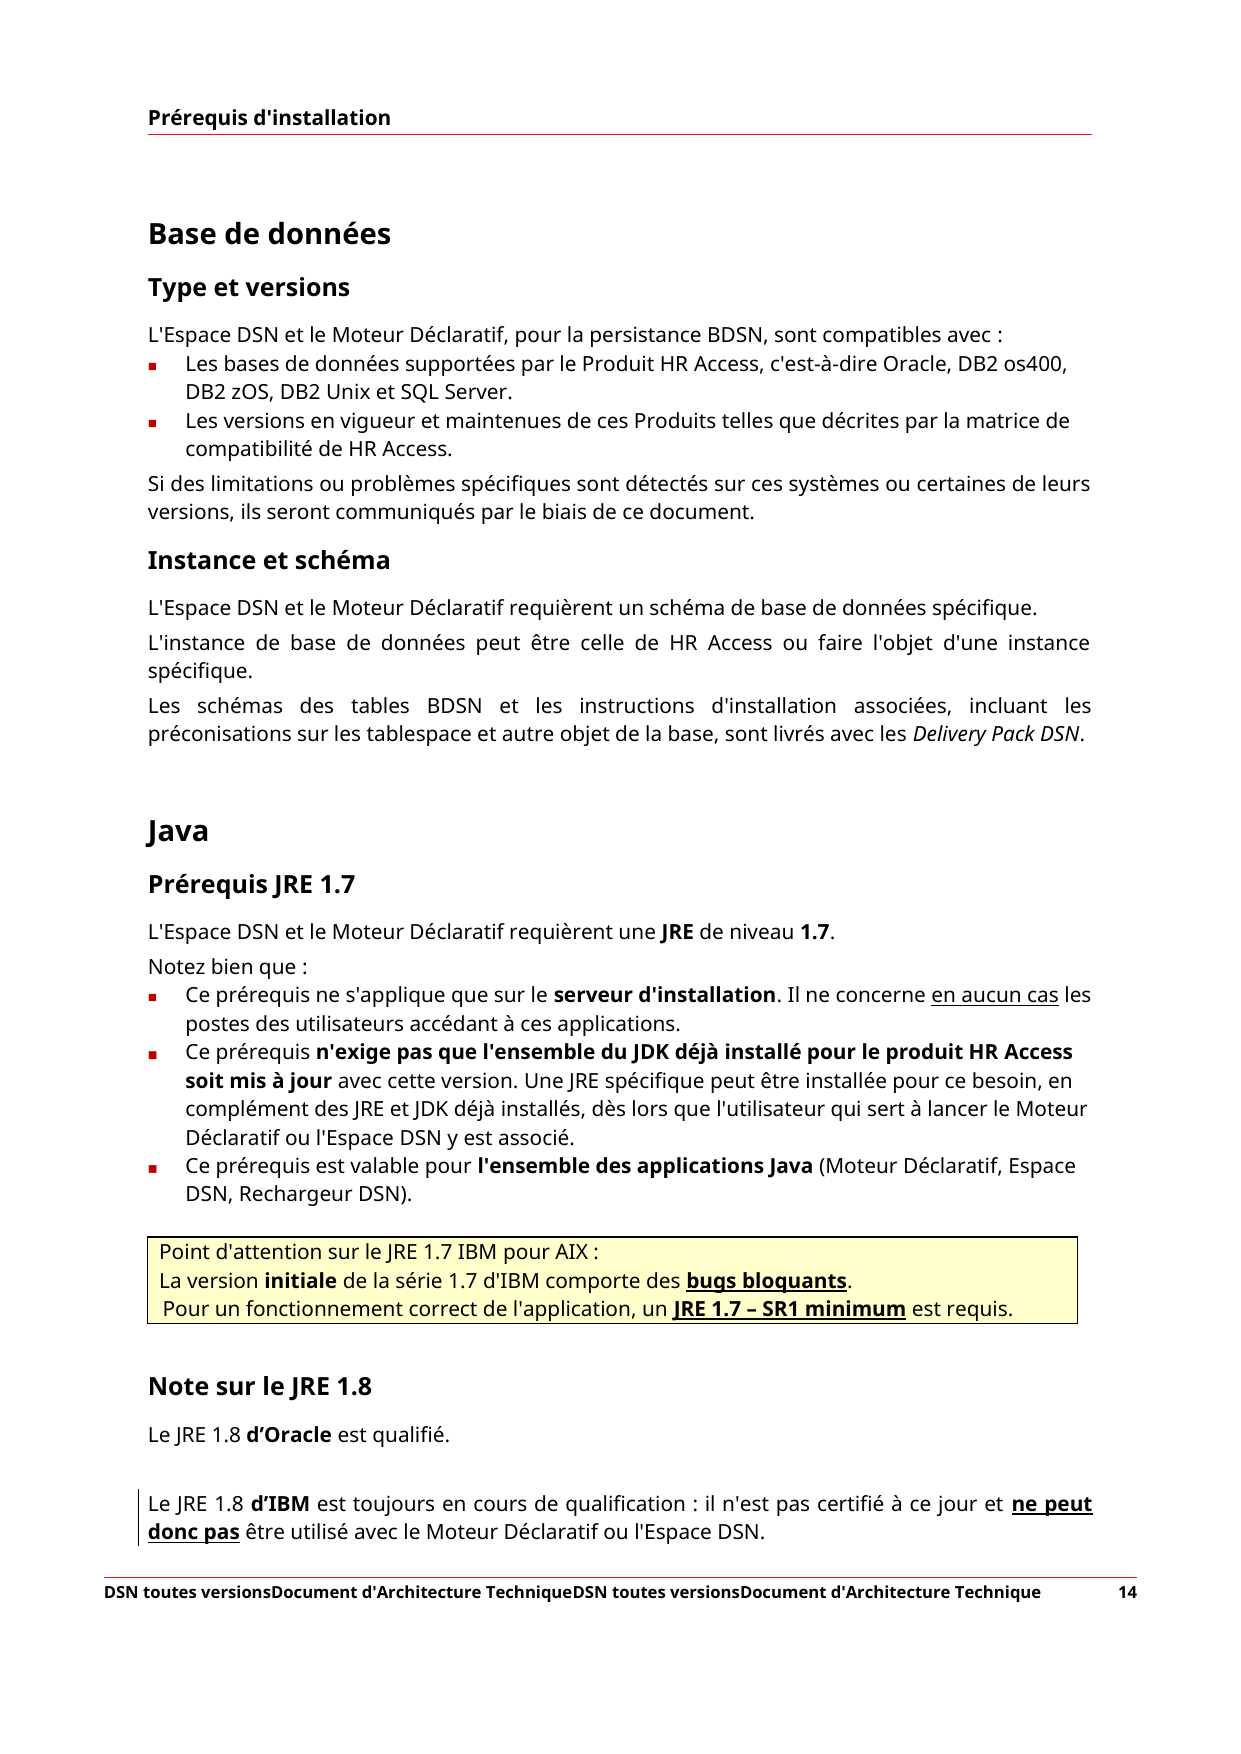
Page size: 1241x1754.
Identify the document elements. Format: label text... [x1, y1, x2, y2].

subtitle Instance et schéma [148, 542, 1092, 576]
table_header Point d'attention sur le JRE 1.7 IBM pour AIX : La version initiale de la série 1.7 d'IBM comporte des bugs bloquants. Pour un fonctionnement correct de l'application, un JRE 1.7 – SR1 minimum est requis. [148, 1238, 1077, 1323]
subtitle Java [148, 810, 1092, 850]
list Les versions en vigueur et maintenues de ces Produits telles que décrites par la matrice de compatibilité de HR Access. [148, 406, 1092, 463]
text Notez bien que : [148, 952, 1092, 981]
text Le JRE 1.8 d’IBM est toujours en cours de qualification : il n'est pas certifié à ce jour et ne peut donc pas être utilisé avec le Moteur Déclaratif ou l'Espace DSN. [139, 1489, 1092, 1546]
text L'Espace DSN et le Moteur Déclaratif requièrent une JRE de niveau 1.7. [148, 917, 1092, 946]
text L'Espace DSN et le Moteur Déclaratif requièrent un schéma de base de données spécifique. [148, 593, 1092, 622]
subtitle Base de données [148, 213, 1092, 253]
subtitle Type et versions [148, 270, 1092, 304]
text L'instance de base de données peut être celle de HR Access ou faire l'objet d'une instance spécifique. [148, 628, 1092, 685]
list Les bases de données supportées par le Produit HR Access, c'est-à-dire Oracle, DB2 os400, DB2 zOS, DB2 Unix et SQL Server. [148, 349, 1092, 406]
list Ce prérequis ne s'applique que sur le serveur d'installation. Il ne concerne en aucun cas les postes des utilisateurs accédant à ces applications. [148, 981, 1092, 1037]
text L'Espace DSN et le Moteur Déclaratif, pour la persistance BDSN, sont compatibles avec : [148, 320, 1092, 349]
list Ce prérequis n'exige pas que l'ensemble du JDK déjà installé pour le produit HR Access soit mis à jour avec cette version. Une JRE spécifique peut être installée pour ce besoin, en complément des JRE et JDK déjà installés, dès lors que l'utilisateur qui sert à lancer le Moteur Déclaratif ou l'Espace DSN y est associé. [148, 1037, 1092, 1151]
subtitle Note sur le JRE 1.8 [148, 1369, 1092, 1403]
subtitle Prérequis JRE 1.7 [148, 867, 1092, 901]
text Si des limitations ou problèmes spécifiques sont détectés sur ces systèmes ou certaines de leurs versions, ils seront communiqués par le biais de ce document. [148, 469, 1092, 526]
text Les schémas des tables BDSN et les instructions d'installation associées, incluant les préconisations sur les tablespace et autre objet de la base, sont livrés avec les Delivery Pack DSN. [148, 691, 1092, 748]
text Le JRE 1.8 d’Oracle est qualifié. [148, 1420, 1092, 1448]
list Ce prérequis est valable pour l'ensemble des applications Java (Moteur Déclaratif, Espace DSN, Rechargeur DSN). [148, 1151, 1092, 1208]
